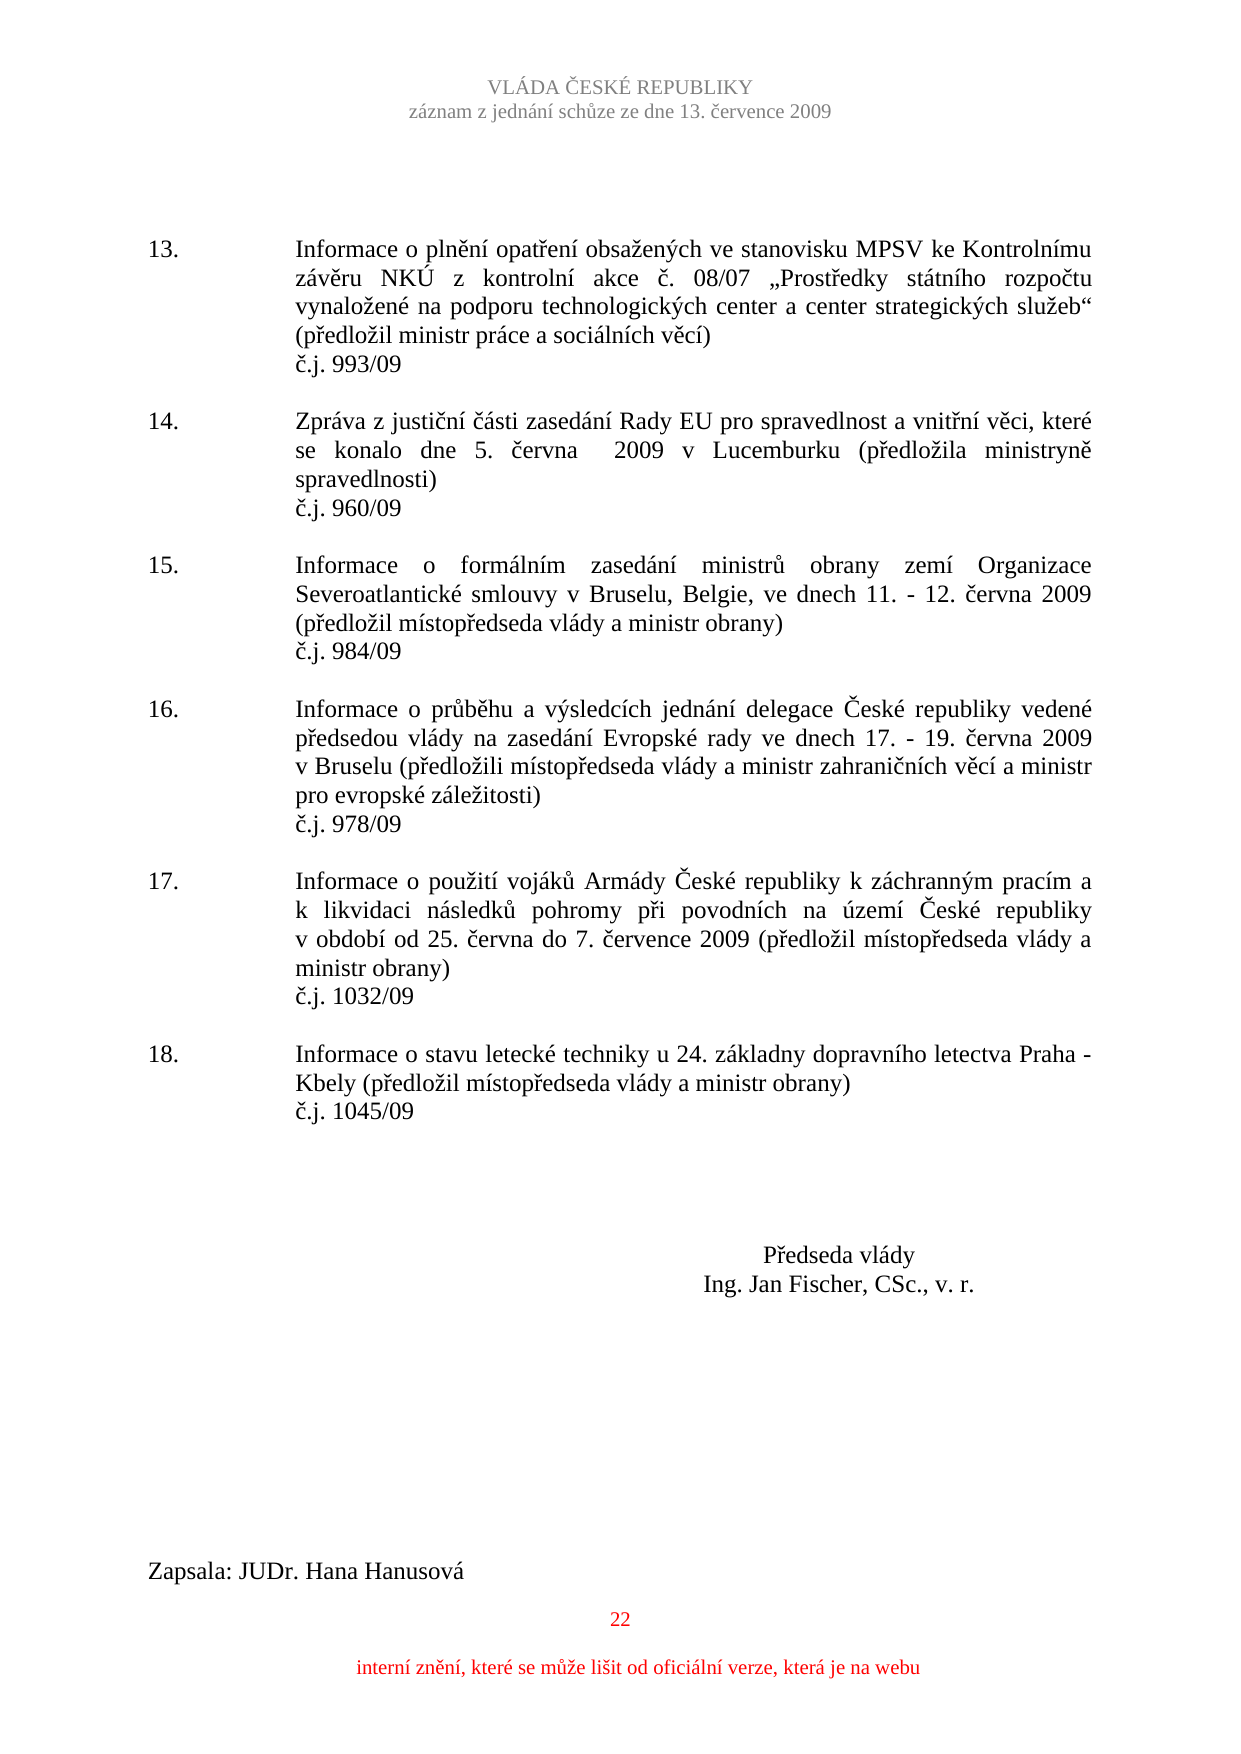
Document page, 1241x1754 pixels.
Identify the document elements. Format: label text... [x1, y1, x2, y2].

text 13. Informace o plnění opatření obsažených ve stanovisku MPSV ke Kontrolnímu závěru NKÚ z kontrolní akce č. 08/07 „Prostředky státního rozpočtu vynaložené na podporu technologických center a center strategických služeb“ (předložil ministr práce a sociálních věcí) [148, 234, 1093, 349]
text 17. Informace o použití vojáků Armády České republiky k záchranným pracím a k likvidaci následků pohromy při povodních na území České republiky v období od 25. června do 7. července 2009 (předložil místopředseda vlády a ministr obrany) [148, 866, 1093, 981]
text 15. Informace o formálním zasedání ministrů obrany zemí Organizace Severoatlantické smlouvy v Bruselu, Belgie, ve dnech 11. - 12. června 2009 (předložil místopředseda vlády a ministr obrany) [148, 550, 1093, 636]
text 14. Zpráva z justiční části zasedání Rady EU pro spravedlnost a vnitřní věci, které se konalo dne 5. června 2009 v Lucemburku (předložila ministryně spravedlnosti) [148, 406, 1093, 493]
text Předseda vlády [616, 1240, 1061, 1269]
text Zapsala: JUDr. Hana Hanusová [148, 1556, 1093, 1585]
text 18. Informace o stavu letecké techniky u 24. základny dopravního letectva Praha - Kbely (předložil místopředseda vlády a ministr obrany) [148, 1039, 1093, 1096]
text Ing. Jan Fischer, CSc., v. r. [616, 1269, 1061, 1298]
text č.j. 1032/09 [148, 981, 1093, 1010]
text č.j. 960/09 [148, 493, 1093, 521]
text 16. Informace o průběhu a výsledcích jednání delegace České republiky vedené předsedou vlády na zasedání Evropské rady ve dnech 17. - 19. června 2009 v Bruselu (předložili místopředseda vlády a ministr zahraničních věcí a ministr pro evropské záležitosti) [148, 694, 1093, 809]
text č.j. 978/09 [148, 809, 1093, 838]
text č.j. 1045/09 [148, 1096, 1093, 1125]
text č.j. 984/09 [148, 636, 1093, 665]
text č.j. 993/09 [148, 349, 1093, 378]
